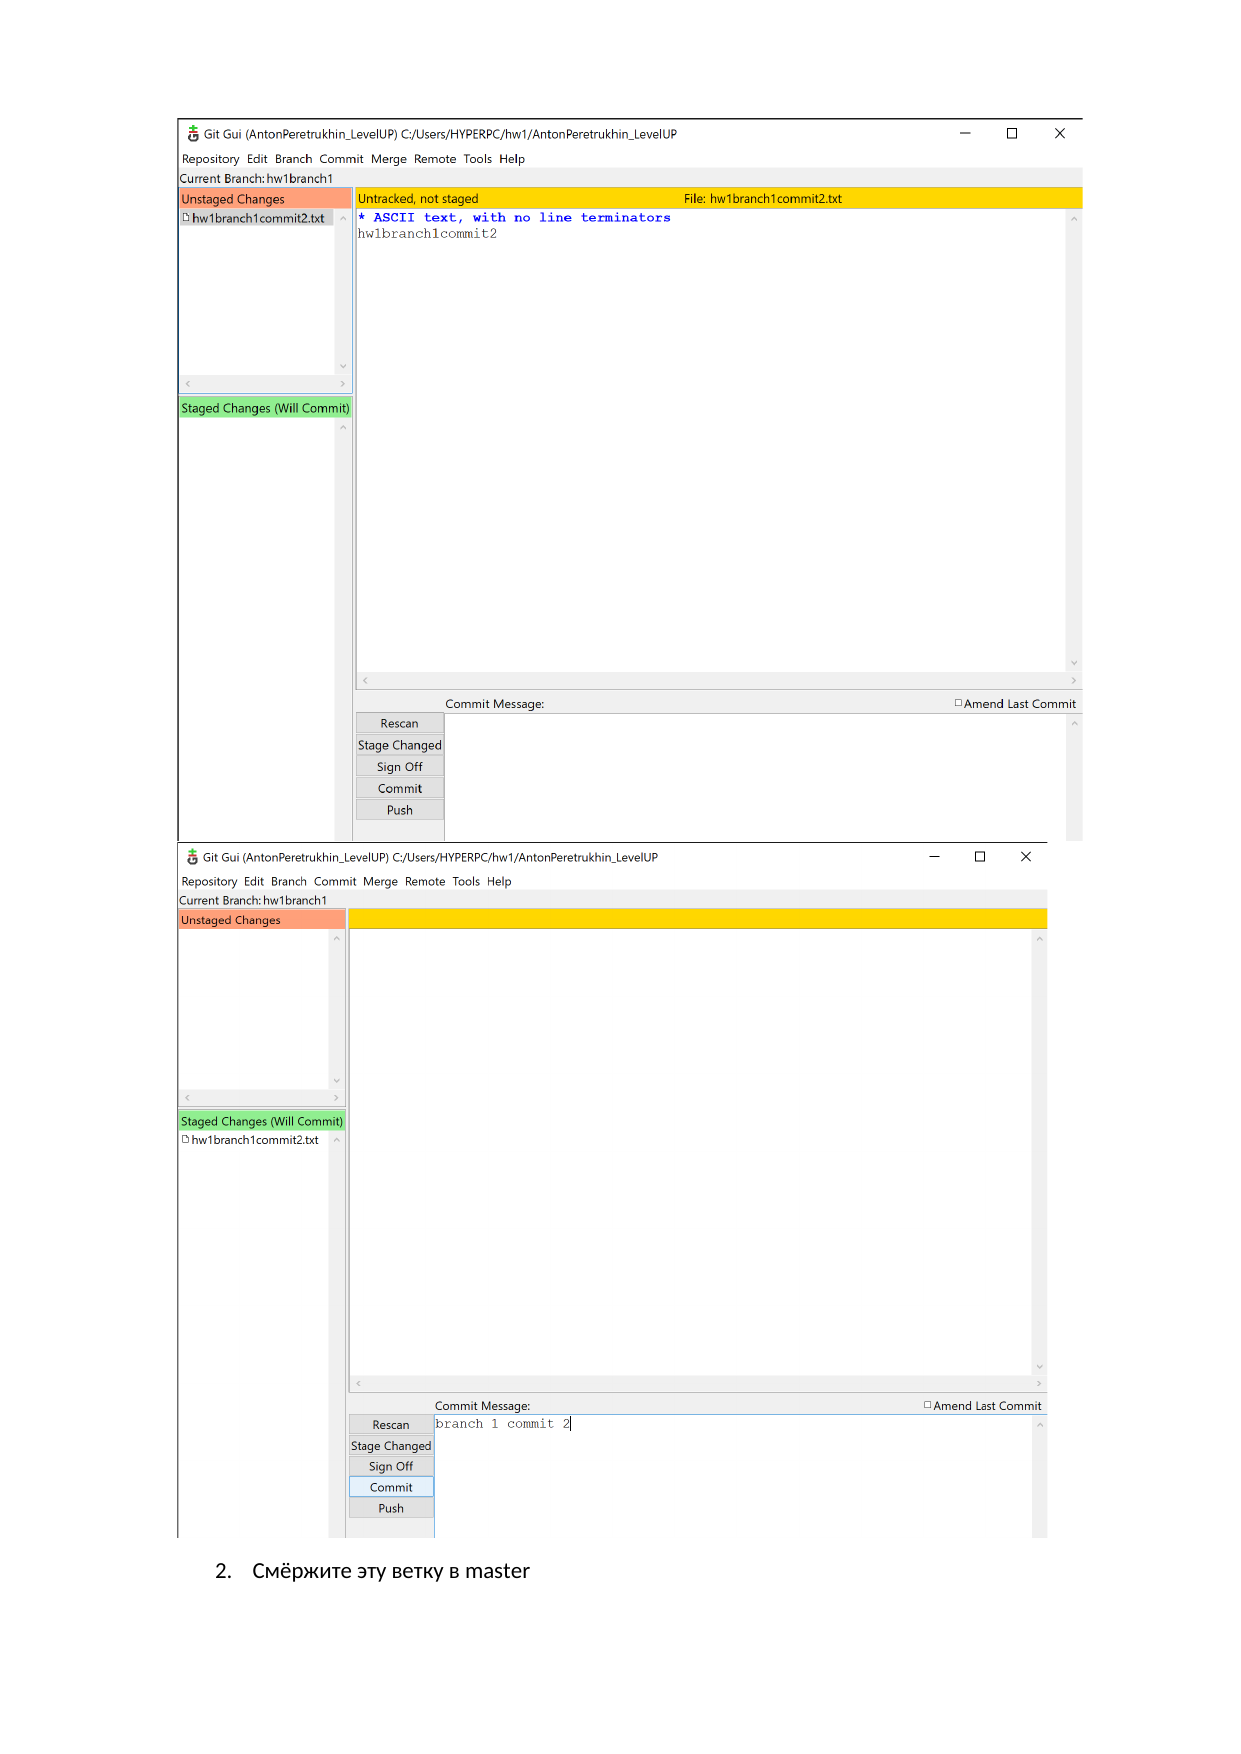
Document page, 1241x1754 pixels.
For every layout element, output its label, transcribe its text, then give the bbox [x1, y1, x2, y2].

list Смёржите эту ветку в master [215, 1556, 1152, 1584]
picture [177, 842, 1048, 1538]
picture [177, 118, 1083, 841]
